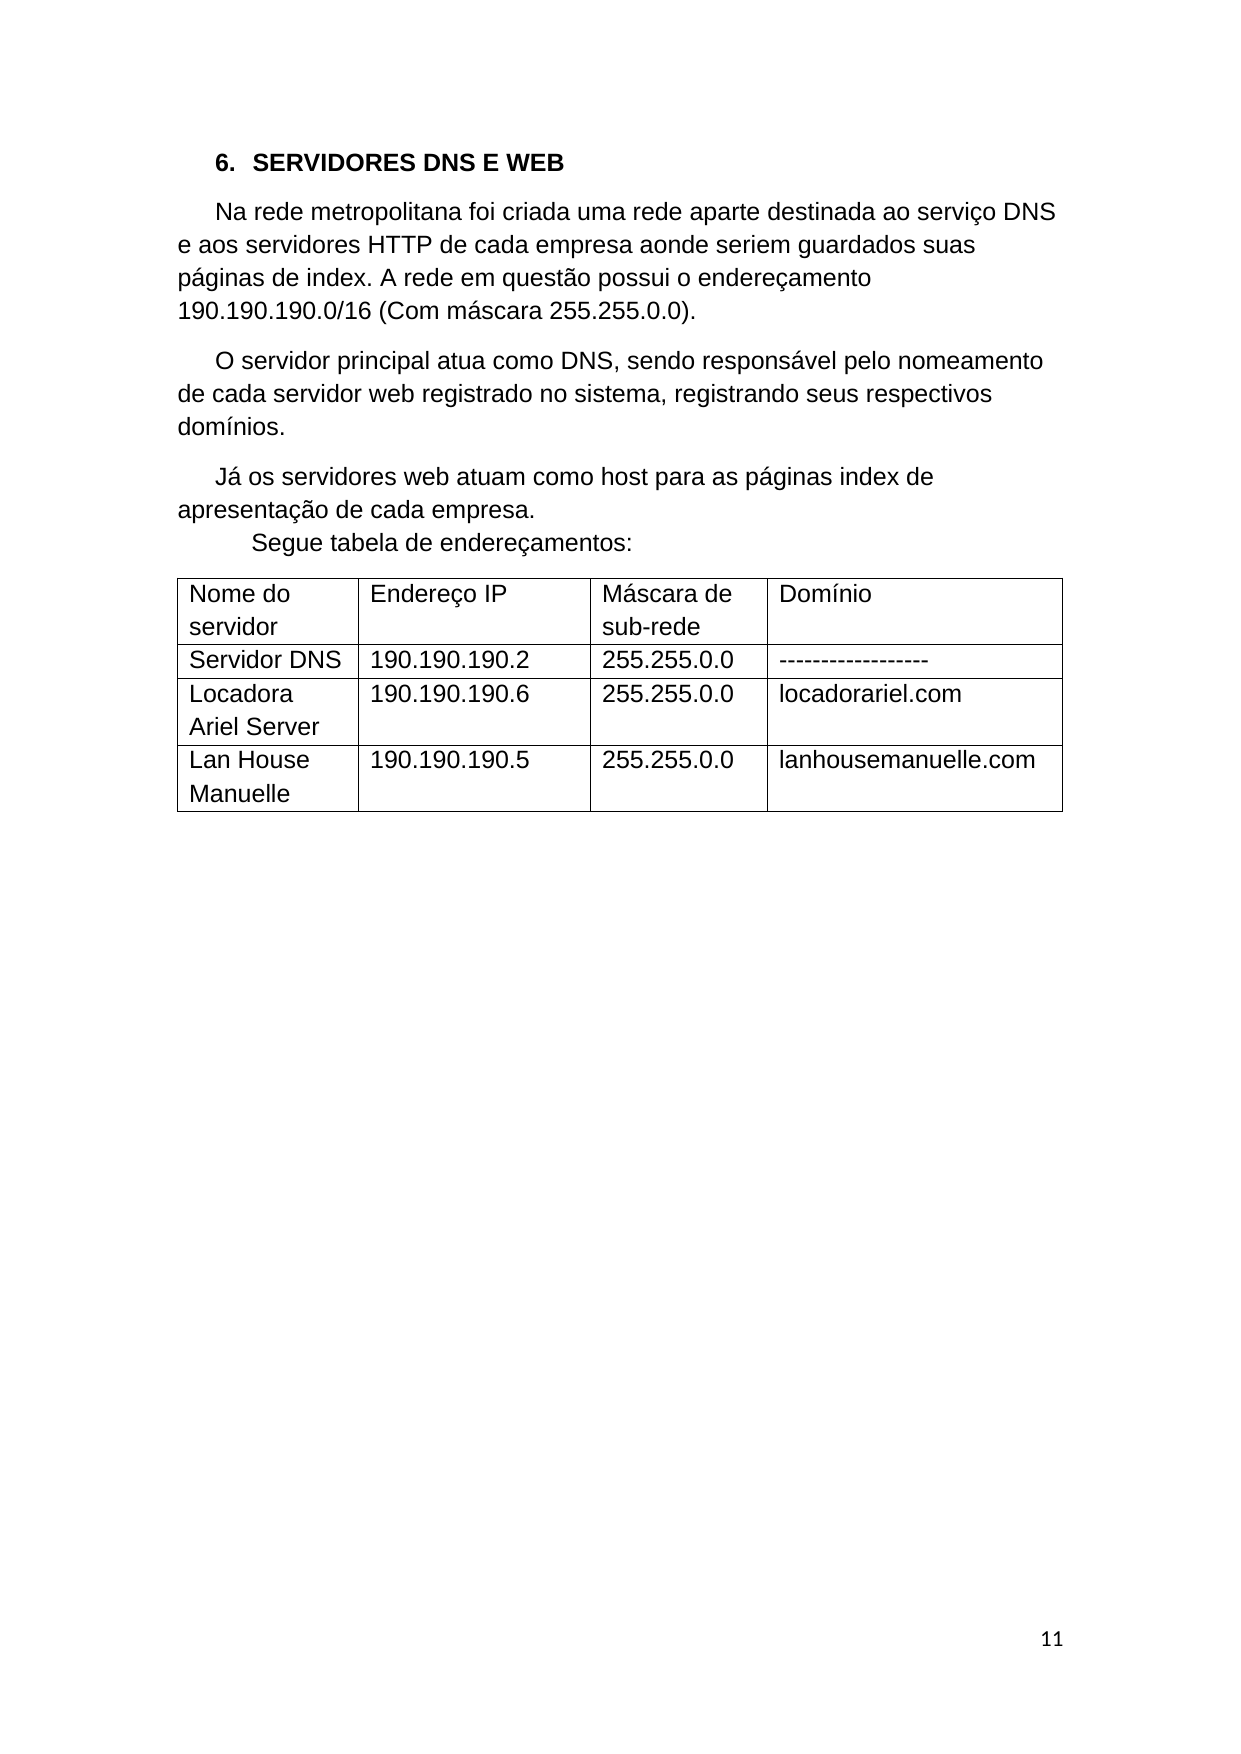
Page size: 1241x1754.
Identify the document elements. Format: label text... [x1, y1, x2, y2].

table_cell locadorariel.com [768, 679, 1062, 744]
table_cell 255.255.0.0 [591, 679, 767, 744]
table_cell ------------------ [768, 645, 1062, 678]
table_cell Locadora Ariel Server [178, 679, 358, 744]
table_cell 255.255.0.0 [591, 645, 767, 678]
table_header Máscara de sub-rede [591, 579, 767, 644]
table_header Nome do servidor [178, 579, 358, 644]
table_header Domínio [768, 579, 1062, 644]
table_cell 190.190.190.6 [359, 679, 590, 744]
text O servidor principal atua como DNS, sendo responsável pelo nomeamento de cada servidor web registrado no sistema, registrando seus respectivos domínios. [177, 346, 1063, 441]
table_cell Servidor DNS [178, 645, 358, 678]
table_cell 190.190.190.5 [359, 746, 590, 811]
table_cell lanhousemanuelle.com [768, 746, 1062, 811]
text Já os servidores web atuam como host para as páginas index de apresentação de cada empresa. Segue tabela de endereçamentos: [177, 462, 1063, 557]
list SERVIDORES DNS E WEB [215, 148, 1063, 176]
text Na rede metropolitana foi criada uma rede aparte destinada ao serviço DNS e aos servidores HTTP de cada empresa aonde seriem guardados suas páginas de index. A rede em questão possui o endereçamento 190.190.190.0/16 (Com máscara 255.255.0.0). [177, 197, 1063, 325]
table_cell 190.190.190.2 [359, 645, 590, 678]
table_cell Lan House Manuelle [178, 746, 358, 811]
table_header Endereço IP [359, 579, 590, 644]
table_cell 255.255.0.0 [591, 746, 767, 811]
